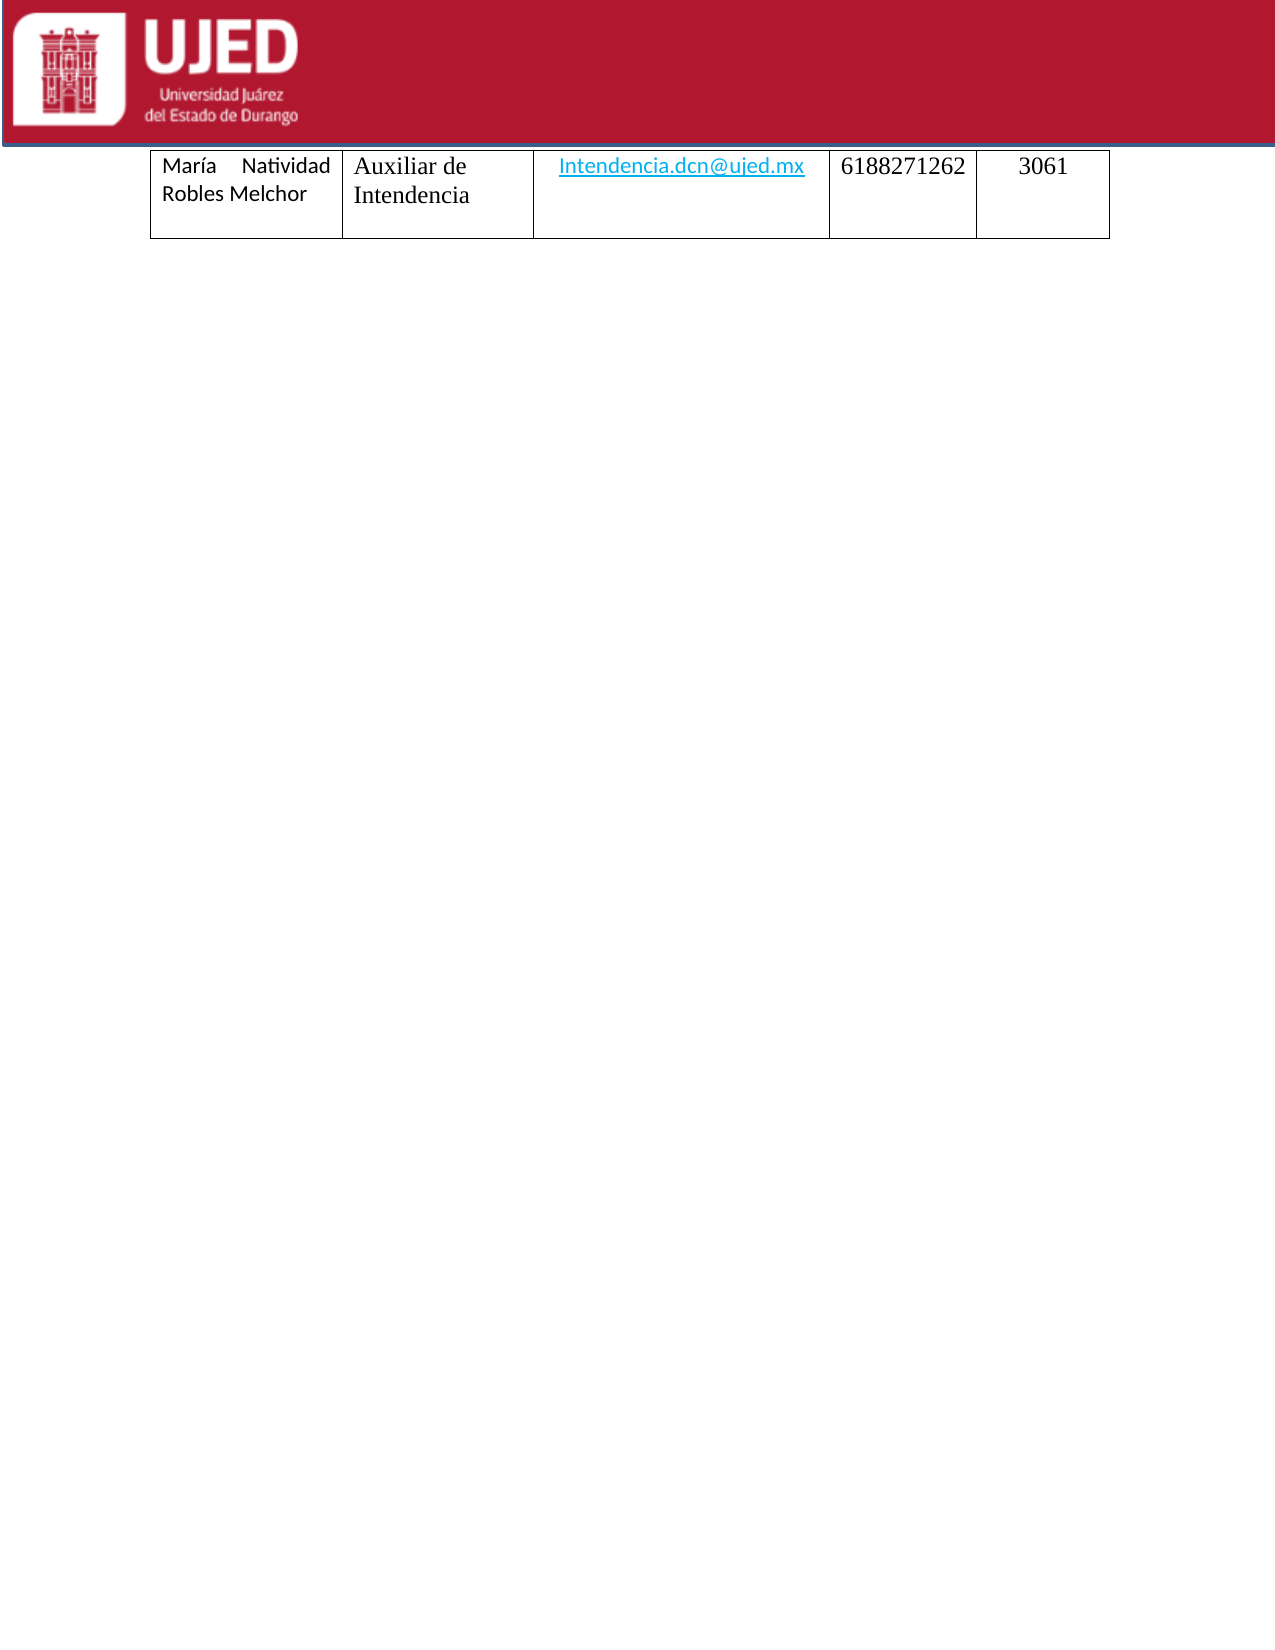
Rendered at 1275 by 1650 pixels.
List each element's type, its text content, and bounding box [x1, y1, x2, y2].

table_cell [151, 151, 342, 238]
table_cell 6188271262 [830, 151, 976, 238]
table_cell Auxiliar de Intendencia [343, 151, 533, 238]
picture [4, 0, 312, 142]
table_cell 3061 [977, 151, 1109, 238]
table_cell Intendencia.dcn@ujed.mx [534, 151, 829, 238]
